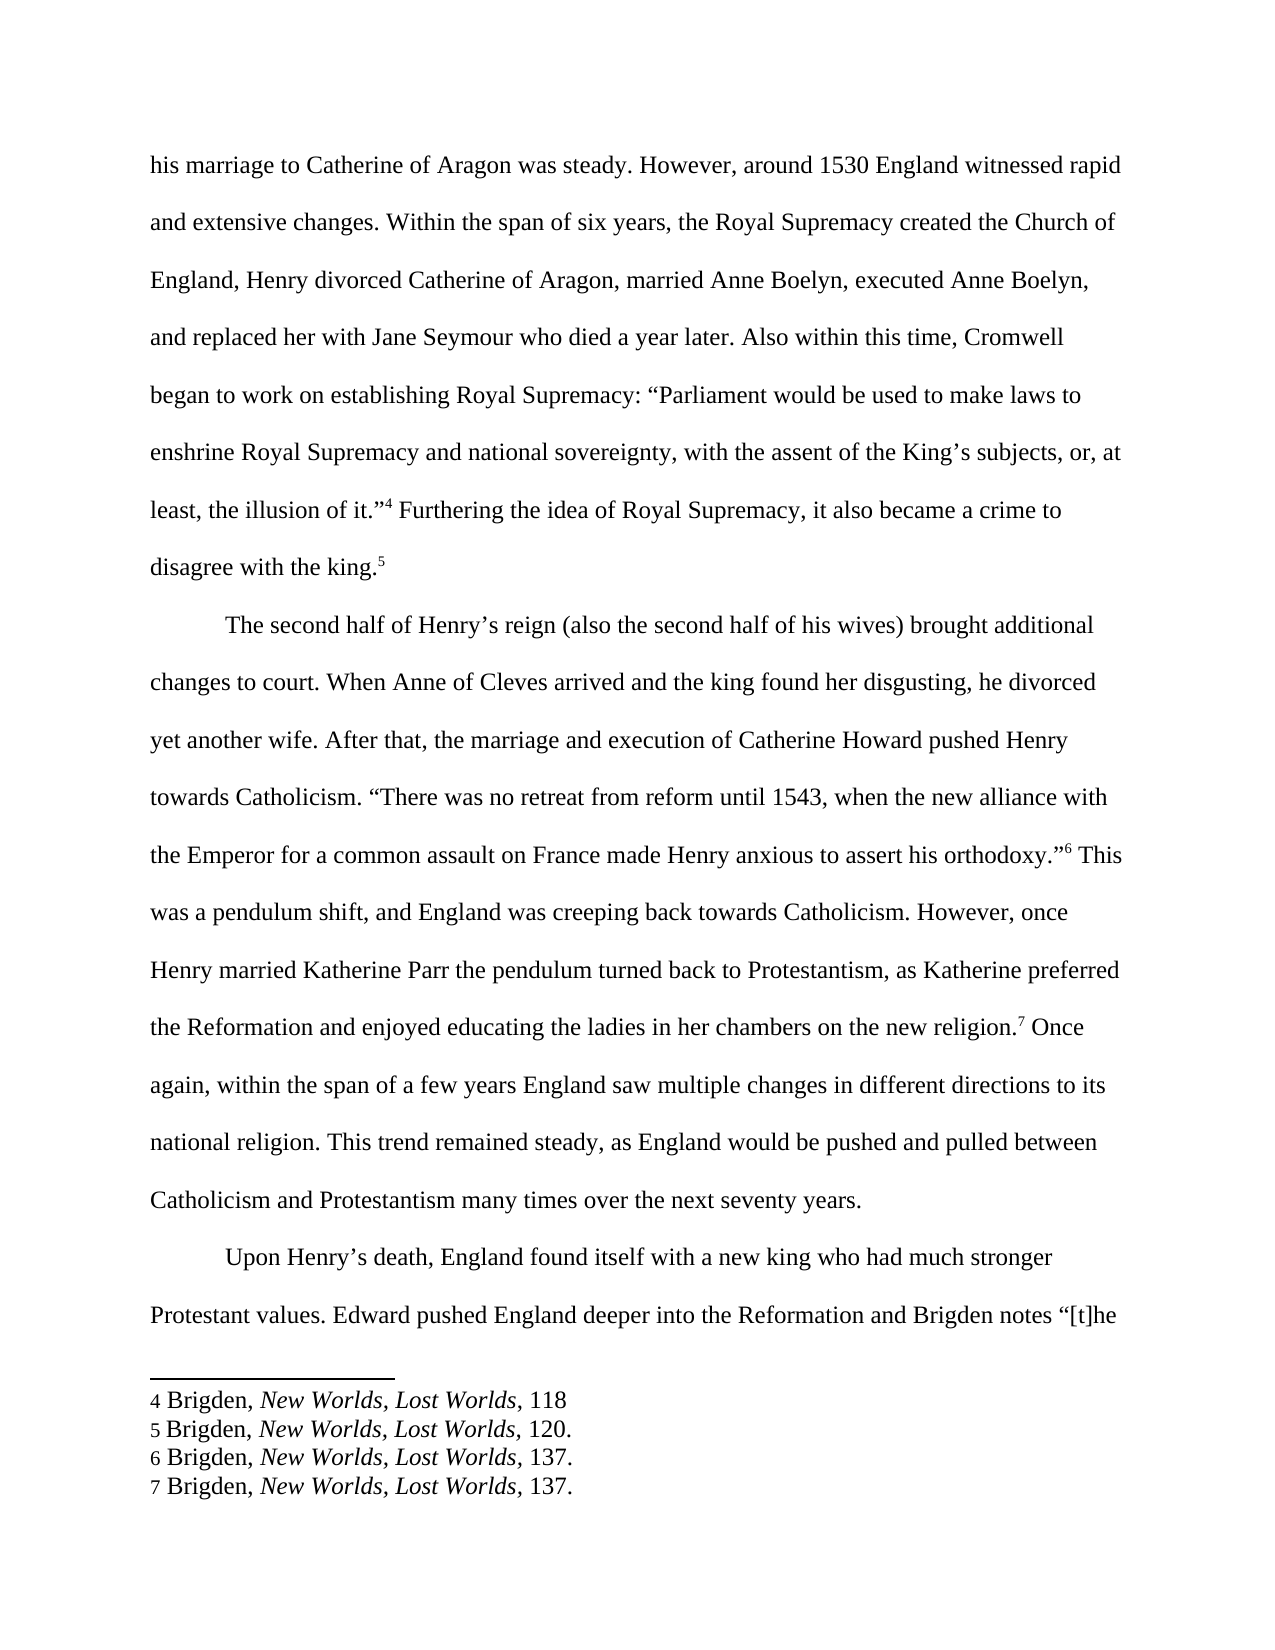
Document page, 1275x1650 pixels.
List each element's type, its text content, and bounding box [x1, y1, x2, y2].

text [150, 1242, 1125, 1329]
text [150, 150, 1125, 581]
text The second half of Henry’s reign (also the second half of his wives) brought additional changes to court. When Anne of Cleves arrived and the king found her disgusting, he divorced yet another wife. After that, the marriage and execution of Catherine Howard pushed Henry towards Catholicism. “There was no retreat from reform until 1543, when the new alliance with the Emperor for a common assault on France made Henry anxious to assert his orthodoxy.” This was a pendulum shift, and England was creeping back towards Catholicism. However, once Henry married Katherine Parr the pendulum turned back to Protestantism, as Katherine preferred the Reformation and enjoyed educating the ladies in her chambers on the new religion. Once again, within the span of a few years England saw multiple changes in different directions to its national religion. This trend remained steady, as England would be pushed and pulled between Catholicism and Protestantism many times over the next seventy years. [150, 610, 1125, 1214]
